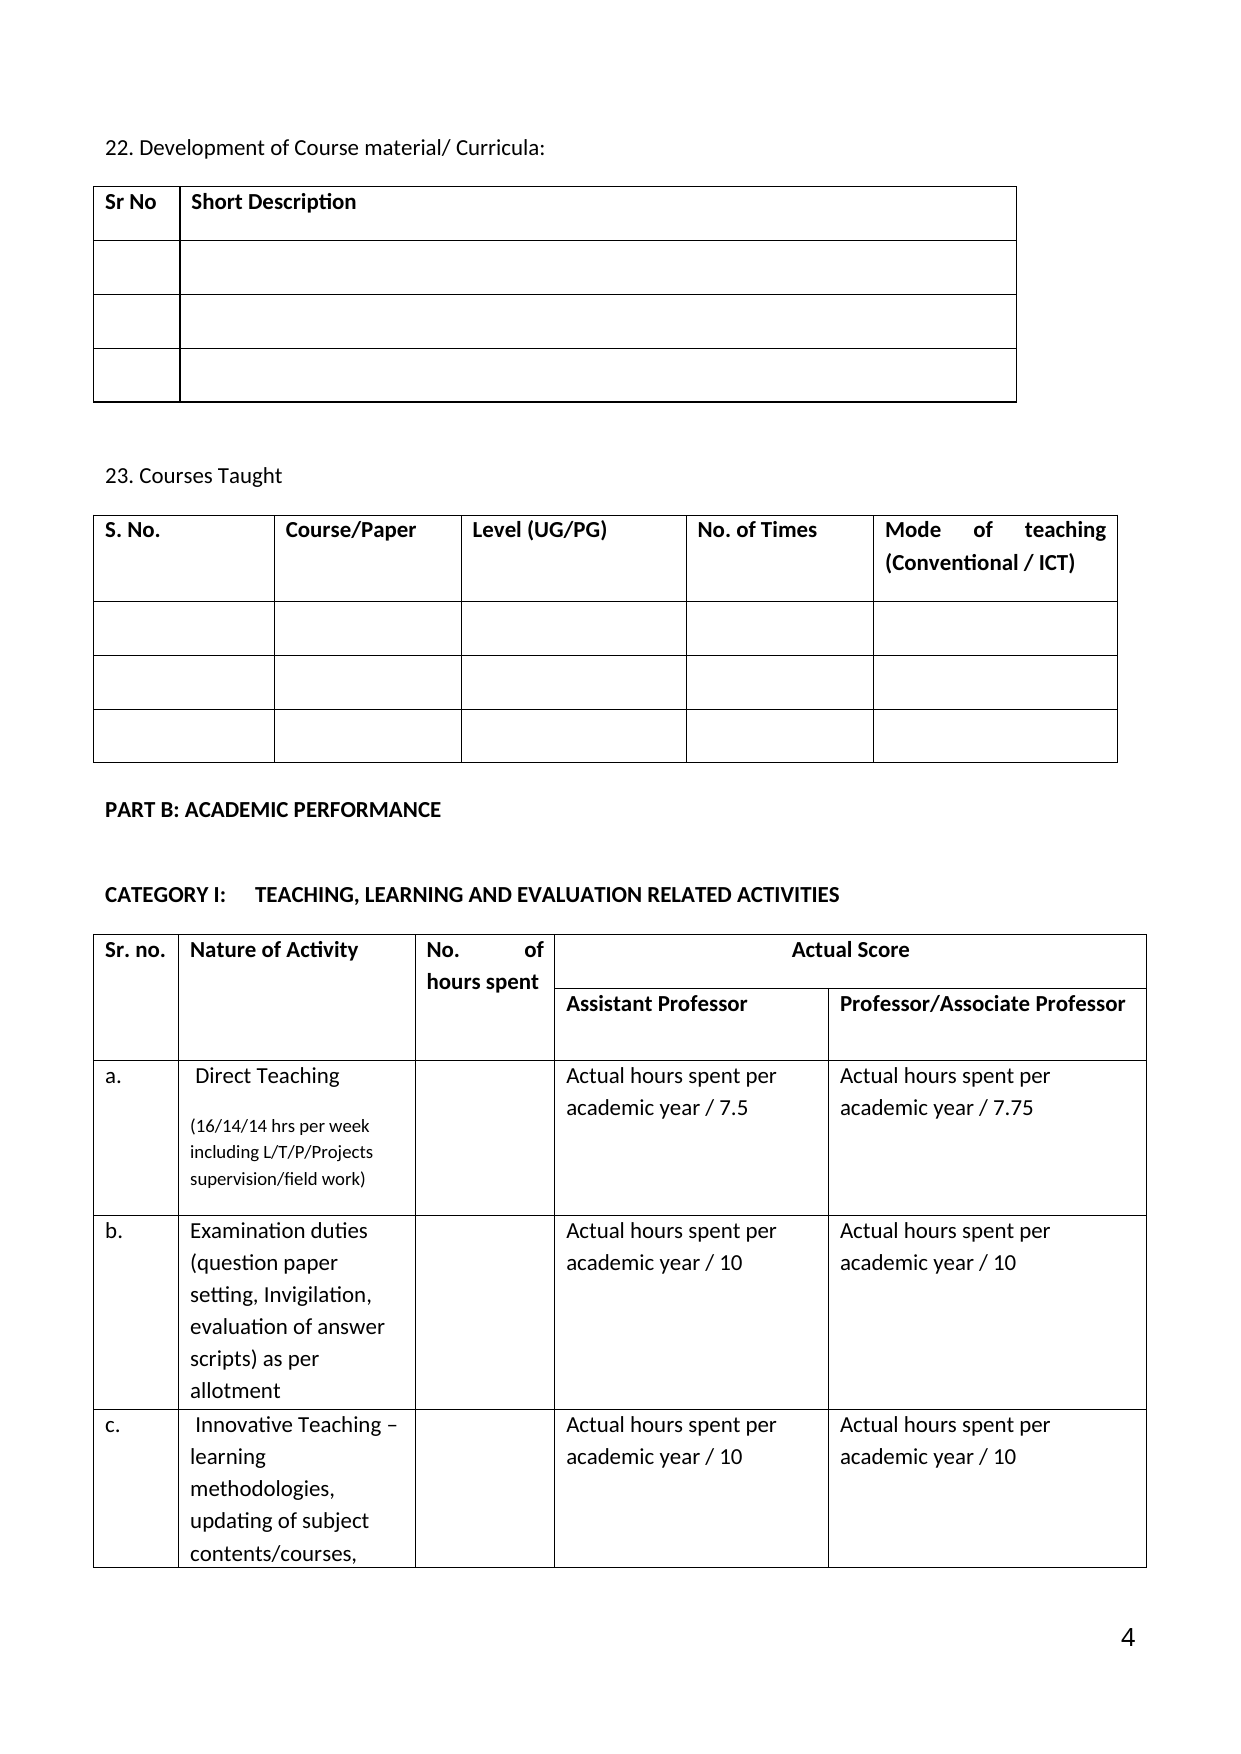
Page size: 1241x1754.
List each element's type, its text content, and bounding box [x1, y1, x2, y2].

text PART B: ACADEMIC PERFORMANCE [105, 795, 1135, 823]
table_cell [687, 602, 873, 655]
table_cell Examination duties (question paper setting, Invigilation, evaluation of answer scripts) as per allotment [179, 1216, 415, 1409]
table_cell [275, 656, 461, 708]
text 23. Courses Taught [105, 462, 1135, 489]
table_header Nature of Activity [179, 935, 415, 1060]
table_cell Assistant Professor [555, 989, 828, 1060]
table_cell Actual hours spent per academic year / 7.5 [555, 1061, 828, 1215]
table_header S. No. [94, 516, 274, 601]
table_cell [687, 656, 873, 708]
table_cell Actual hours spent per academic year / 7.75 [829, 1061, 1146, 1215]
text 22. Development of Course material/ Curricula: [105, 133, 1135, 161]
table_cell Actual hours spent per academic year / 10 [829, 1216, 1146, 1409]
table_cell [94, 241, 179, 294]
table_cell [179, 1410, 415, 1567]
table_cell [94, 710, 274, 762]
table_header Course/Paper [275, 516, 461, 601]
table_cell [874, 710, 1117, 762]
table_cell [687, 710, 873, 762]
table_header Actual Score [555, 935, 1146, 988]
table_cell [874, 656, 1117, 708]
table_header Level (UG/PG) [462, 516, 686, 601]
table_header No. of Times [687, 516, 873, 601]
table_cell Professor/Associate Professor [829, 989, 1146, 1060]
table_cell [94, 602, 274, 655]
table_cell [181, 295, 1016, 348]
table_cell [462, 656, 686, 708]
table_cell [94, 295, 179, 348]
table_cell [555, 1410, 828, 1567]
table_cell a. [94, 1061, 178, 1215]
table_cell Direct Teaching (16/14/14 hrs per week including L/T/P/Projects supervision/field work) [179, 1061, 415, 1215]
table_header Mode of teaching (Conventional / ICT) [874, 516, 1117, 601]
table_cell [462, 710, 686, 762]
table_cell b. [94, 1216, 178, 1409]
table_cell [275, 602, 461, 655]
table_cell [829, 1410, 1146, 1567]
table_cell c. [94, 1410, 178, 1567]
table_cell [416, 1410, 554, 1567]
table_header Short Description [181, 187, 1016, 240]
table_cell Actual hours spent per academic year / 10 [555, 1216, 828, 1409]
table_cell [181, 241, 1016, 294]
table_cell [275, 710, 461, 762]
table_cell [181, 349, 1016, 401]
table_cell [416, 1061, 554, 1215]
table_header Sr No [94, 187, 179, 240]
table_cell [94, 349, 179, 401]
table_cell [462, 602, 686, 655]
table_header Sr. no. [94, 935, 178, 1060]
text CATEGORY I: TEACHING, LEARNING AND EVALUATION RELATED ACTIVITIES [105, 881, 1135, 909]
table_cell [416, 1216, 554, 1409]
table_cell [94, 656, 274, 708]
table_header No. of hours spent [416, 935, 554, 1060]
table_cell [874, 602, 1117, 655]
